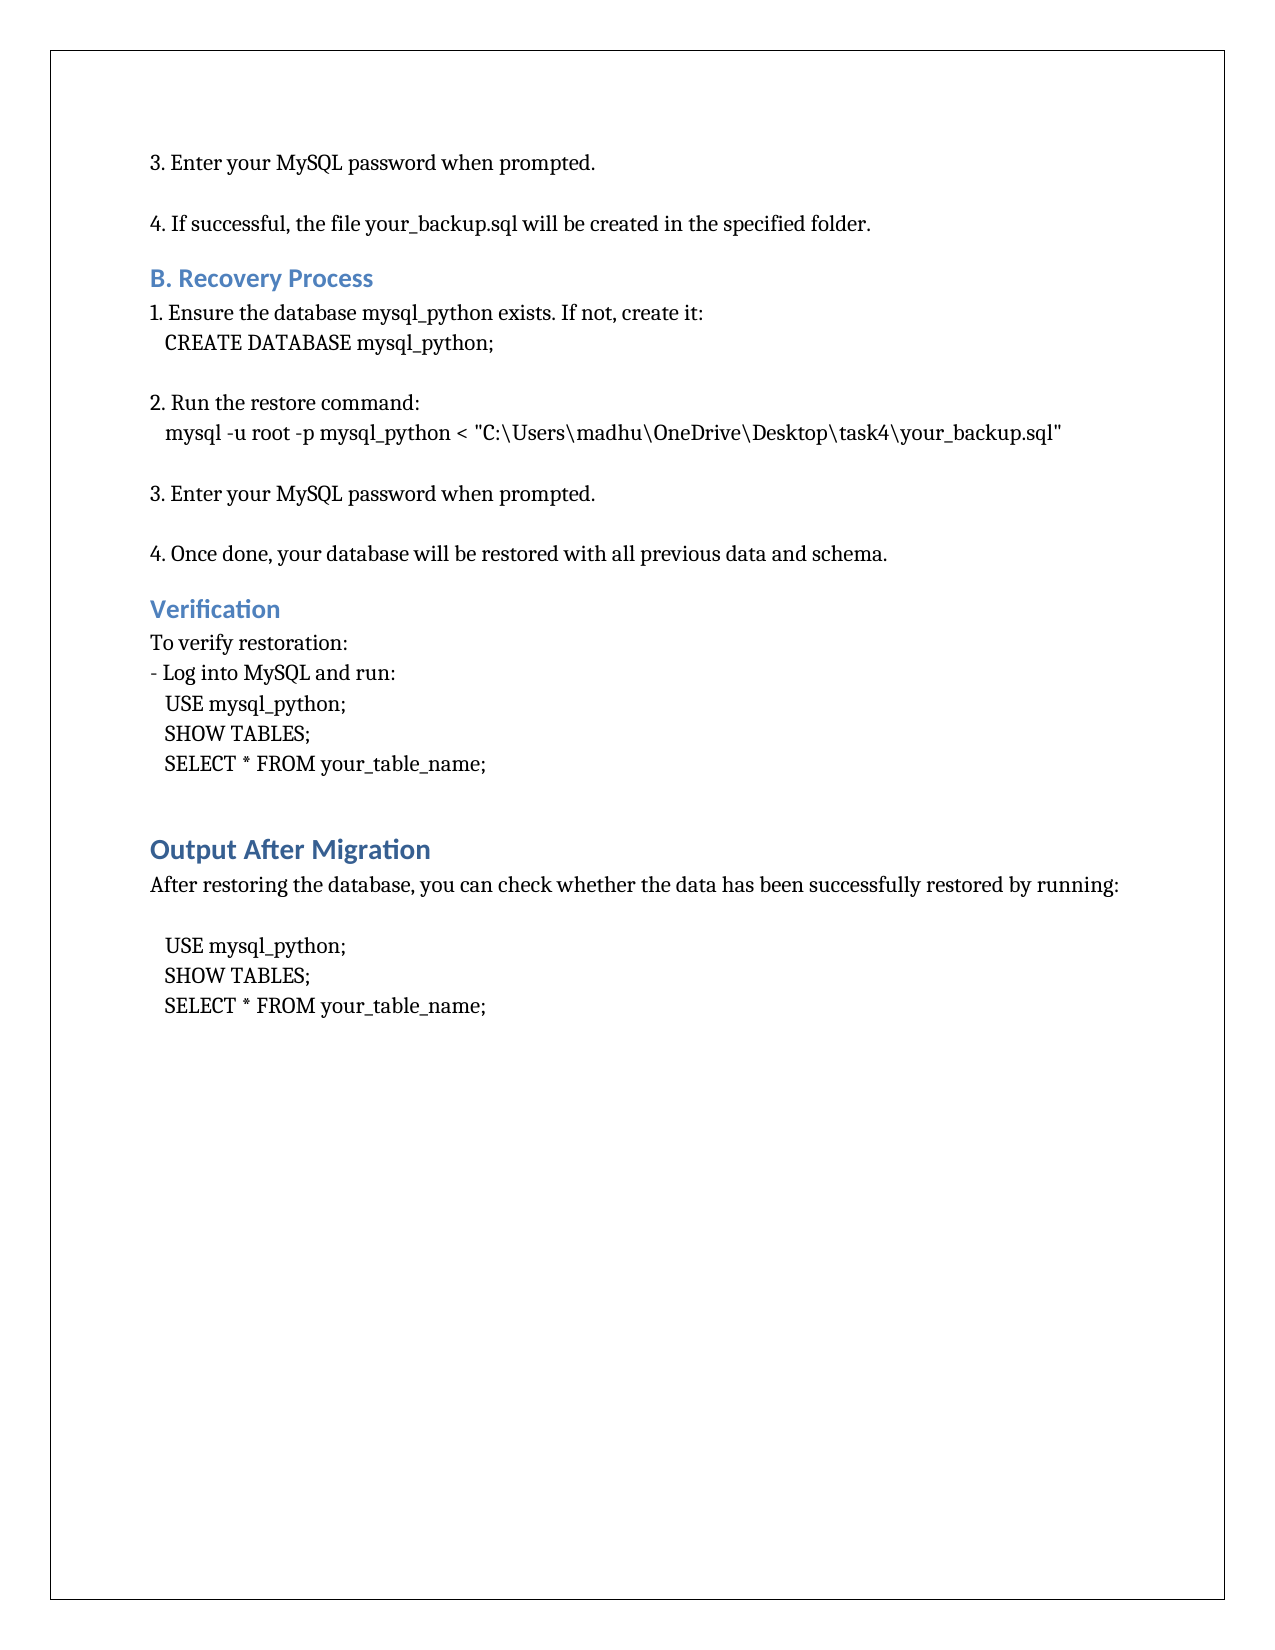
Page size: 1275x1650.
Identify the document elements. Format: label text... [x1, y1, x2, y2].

text To verify restoration: - Log into MySQL and run: USE mysql_python; SHOW TABLES; SELECT * FROM your_table_name; [150, 630, 1125, 777]
subtitle Verification [150, 592, 1125, 625]
text 1. Ensure the database mysql_python exists. If not, create it: CREATE DATABASE mysql_python; 2. Run the restore command: mysql -u root -p mysql_python < "C:\Users\madhu\OneDrive\Desktop\task4\your_backup.sql" 3. Enter your MySQL password when prompted. 4. Once done, your database will be restored with all previous data and schema. [150, 299, 1125, 567]
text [150, 150, 1125, 237]
subtitle B. Recovery Process [150, 261, 1125, 294]
text After restoring the database, you can check whether the data has been successfully restored by running: USE mysql_python; SHOW TABLES; SELECT * FROM your_table_name; [150, 872, 1125, 1019]
subtitle Output After Migration [150, 831, 1125, 867]
